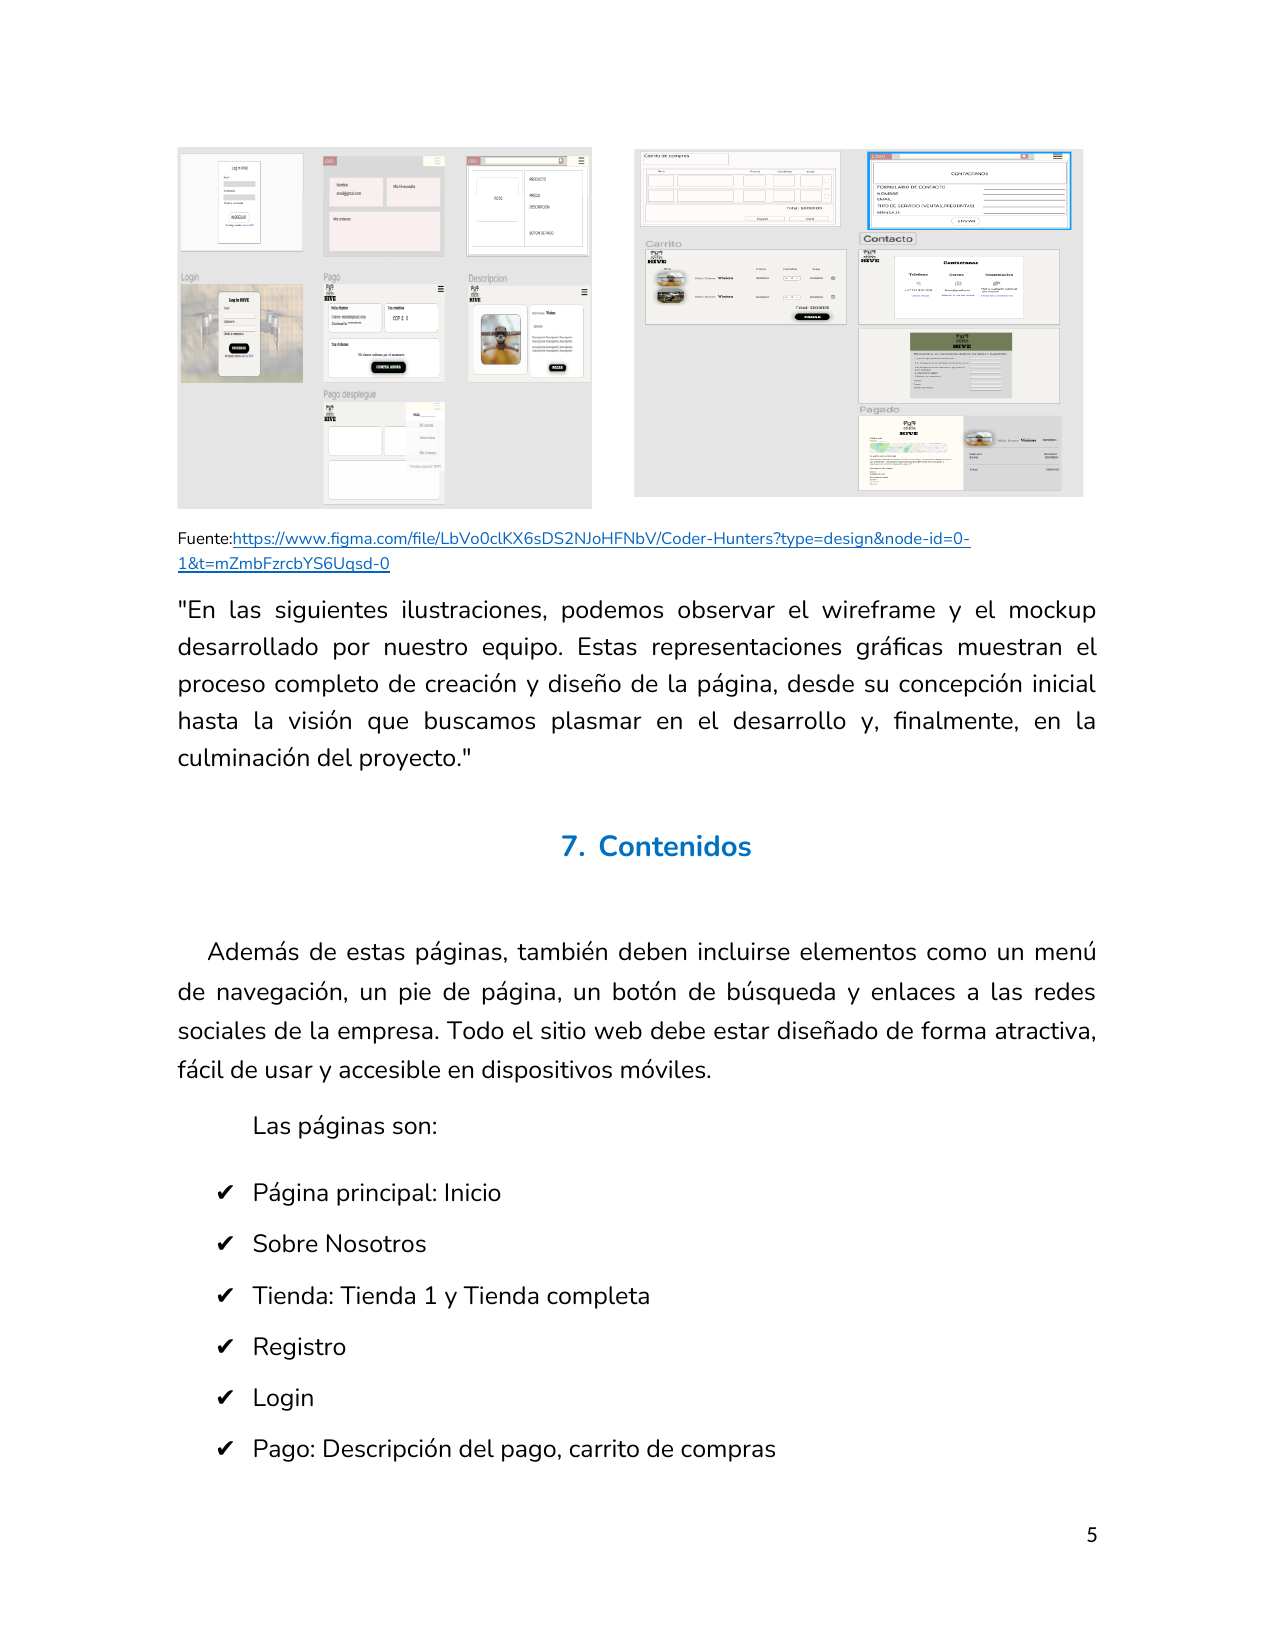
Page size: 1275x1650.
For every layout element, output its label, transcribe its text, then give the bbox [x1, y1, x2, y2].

list Registro [215, 1318, 1098, 1370]
text Las páginas son: [177, 1109, 1098, 1143]
list Sobre Nosotros [215, 1216, 1098, 1267]
picture [177, 147, 592, 509]
text Además de estas páginas, también deben incluirse elementos como un menú de navegación, un pie de página, un botón de búsqueda y enlaces a las redes sociales de la empresa. Todo el sitio web debe estar diseñado de forma atractiva, fácil de usar y accesible en dispositivos móviles. [177, 936, 1098, 1087]
list Página principal: Inicio [215, 1165, 1098, 1216]
subtitle Contenidos [215, 827, 1098, 867]
picture [634, 149, 1084, 497]
list Pago: Descripción del pago, carrito de compras [215, 1421, 1098, 1472]
list Login [215, 1370, 1098, 1421]
text Fuente:https://www.figma.com/file/LbVo0clKX6sDS2NJoHFNbV/Coder-Hunters?type=design&node-id=0-1&t=mZmbFzrcbYS6Uqsd-0 [177, 528, 1098, 575]
list Tienda: Tienda 1 y Tienda completa [215, 1267, 1098, 1318]
text "En las siguientes ilustraciones, podemos observar el wireframe y el mockup desarrollado por nuestro equipo. Estas representaciones gráficas muestran el proceso completo de creación y diseño de la página, desde su concepción inicial hasta la visión que buscamos plasmar en el desarrollo y, finalmente, en la culminación del proyecto." [177, 593, 1098, 775]
